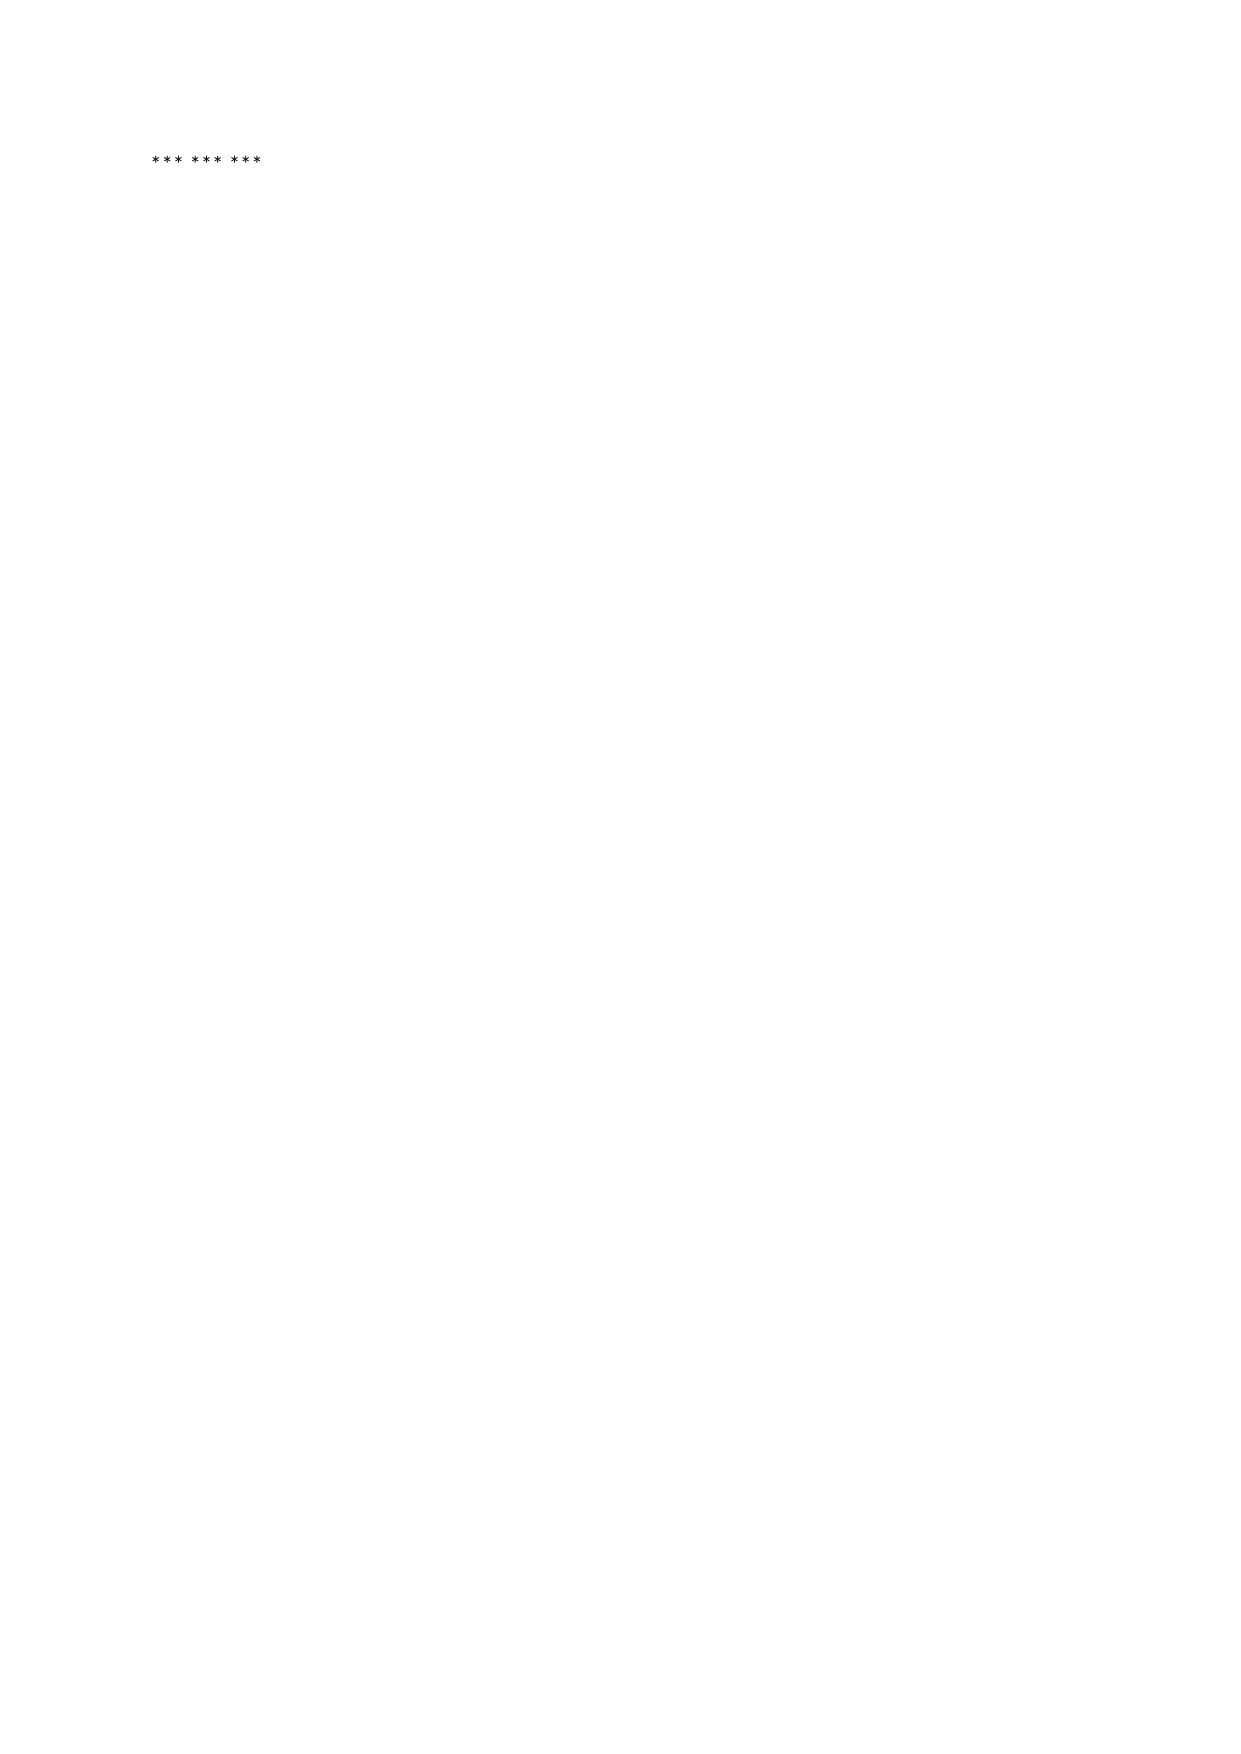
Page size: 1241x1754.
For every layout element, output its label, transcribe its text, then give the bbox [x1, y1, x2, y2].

text *** *** *** [150, 150, 1090, 178]
